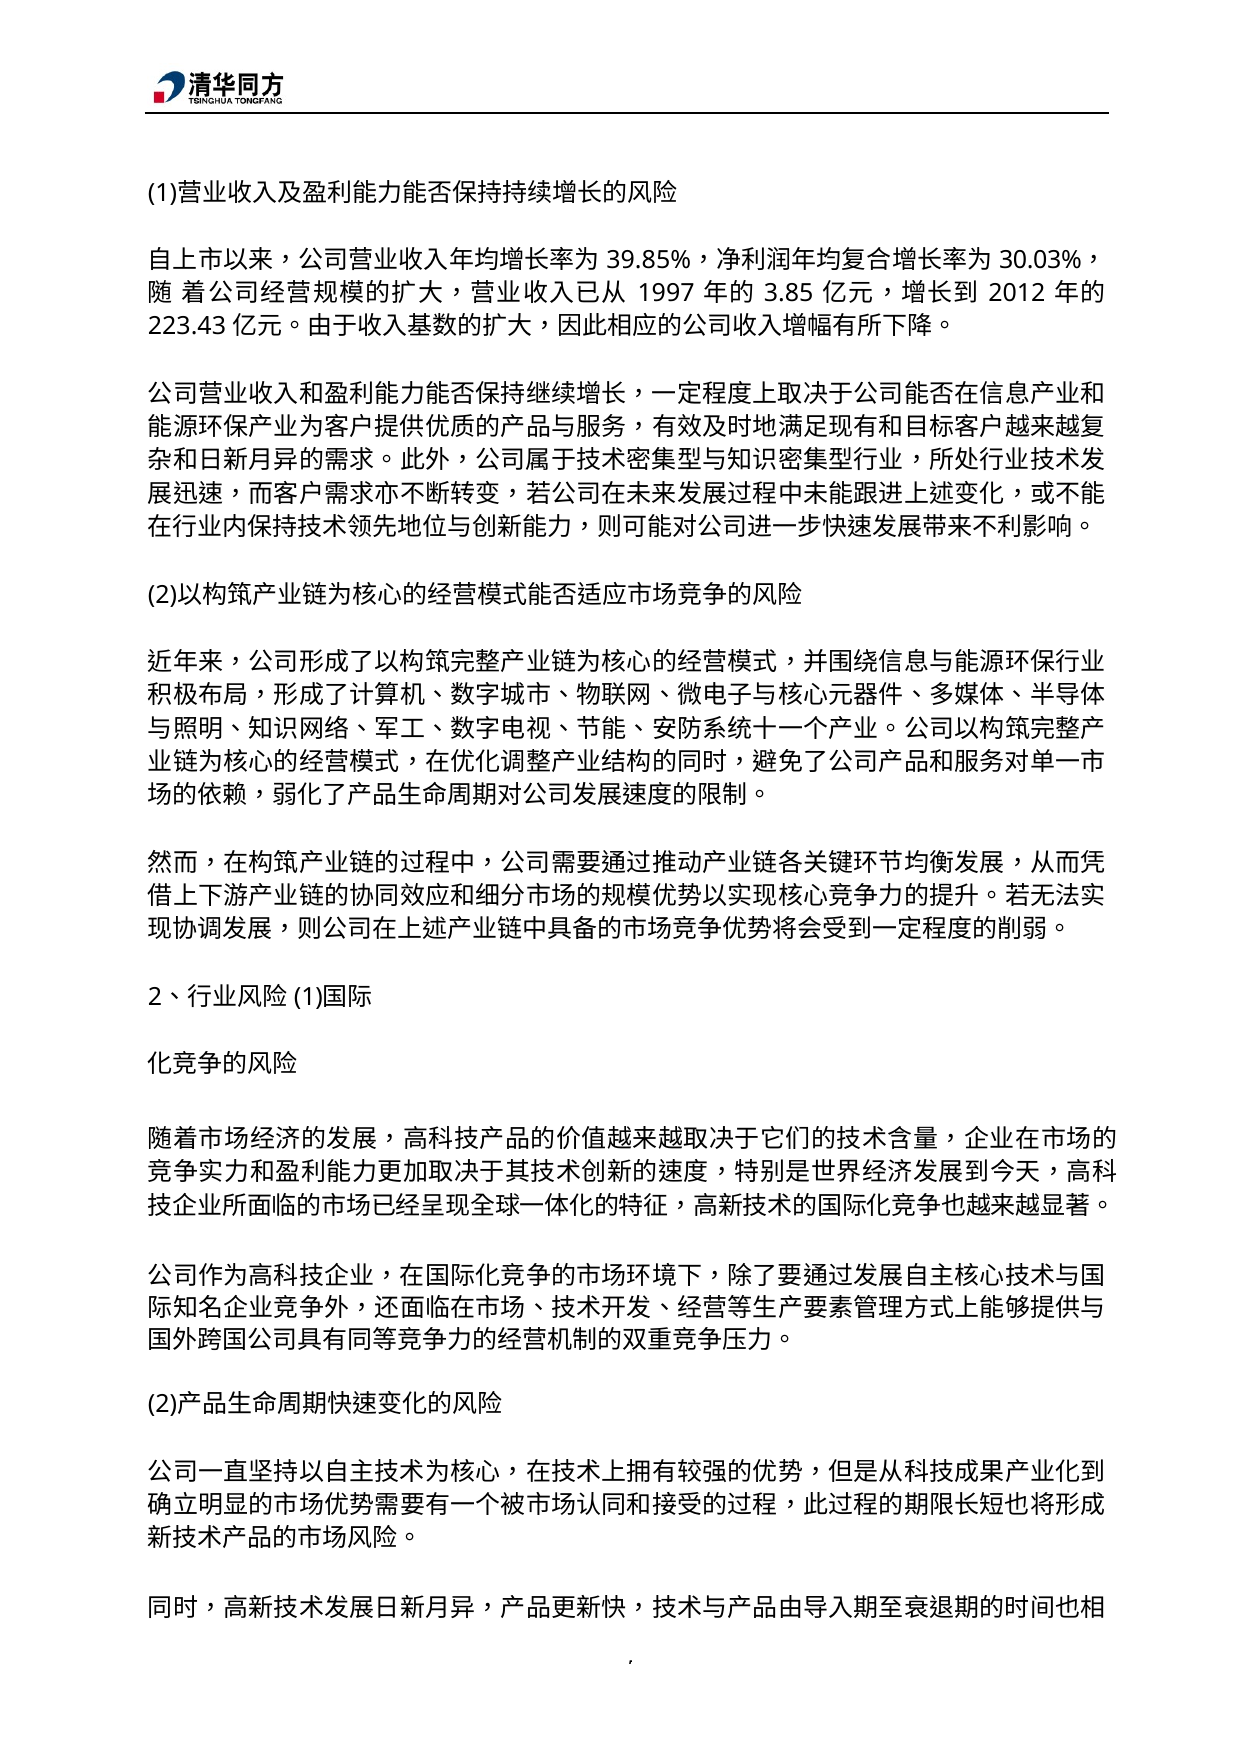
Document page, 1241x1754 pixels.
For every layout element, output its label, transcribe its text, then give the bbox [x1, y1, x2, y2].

text 公司营业收入和盈利能力能否保持继续增长，一定程度上取决于公司能否在信息产业和 能源环保产业为客户提供优质的产品与服务，有效及时地满足现有和目标客户越来越复 杂和日新月异的需求。此外，公司属于技术密集型与知识密集型行业，所处行业技术发 展迅速，而客户需求亦不断转变，若公司在未来发展过程中未能跟进上述变化，或不能 在行业内保持技术领先地位与创新能力，则可能对公司进一步快速发展带来不利影响。 [148, 376, 1106, 543]
text 公司作为高科技企业，在国际化竞争的市场环境下，除了要通过发展自主核心技术与国 际知名企业竞争外，还面临在市场、技术开发、经营等生产要素管理方式上能够提供与 国外跨国公司具有同等竞争力的经营机制的双重竞争压力。 [148, 1258, 1105, 1355]
text 然而，在构筑产业链的过程中，公司需要通过推动产业链各关键环节均衡发展，从而凭 借上下游产业链的协同效应和细分市场的规模优势以实现核心竞争力的提升。若无法实 现协调发展，则公司在上述产业链中具备的市场竞争优势将会受到一定程度的削弱。 [148, 845, 1105, 945]
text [148, 1590, 1105, 1623]
text 近年来，公司形成了以构筑完整产业链为核心的经营模式，并围绕信息与能源环保行业 积极布局，形成了计算机、数字城市、物联网、微电子与核心元器件、多媒体、半导体 与照明、知识网络、军工、数字电视、节能、安防系统十一个产业。公司以构筑完整产 业链为核心的经营模式，在优化调整产业结构的同时，避免了公司产品和服务对单一市 场的依赖，弱化了产品生命周期对公司发展速度的限制。 [148, 644, 1106, 811]
text (2)以构筑产业链为核心的经营模式能否适应市场竞争的风险 [148, 576, 1130, 610]
text (2)产品生命周期快速变化的风险 [148, 1386, 1130, 1420]
text 2、行业风险 (1)国际化竞争的风险 [148, 978, 387, 1080]
text 随着市场经济的发展，高科技产品的价值越来越取决于它们的技术含量，企业在市场的 竞争实力和盈利能力更加取决于其技术创新的速度，特别是世界经济发展到今天，高科 技企业所面临的市场已经呈现全球一体化的特征，高新技术的国际化竞争也越来越显著。 [148, 1121, 1119, 1221]
text 自上市以来，公司营业收入年均增长率为 39.85%，净利润年均复合增长率为 30.03%，随 着公司经营规模的扩大，营业收入已从 1997 年的 3.85 亿元，增长到 2012 年的 223.43 亿元。由于收入基数的扩大，因此相应的公司收入增幅有所下降。 [148, 242, 1107, 342]
picture [147, 63, 290, 108]
text (1)营业收入及盈利能力能否保持持续增长的风险 [148, 174, 1130, 208]
text 公司一直坚持以自主技术为核心，在技术上拥有较强的优势，但是从科技成果产业化到 确立明显的市场优势需要有一个被市场认同和接受的过程，此过程的期限长短也将形成 新技术产品的市场风险。 [148, 1453, 1106, 1554]
